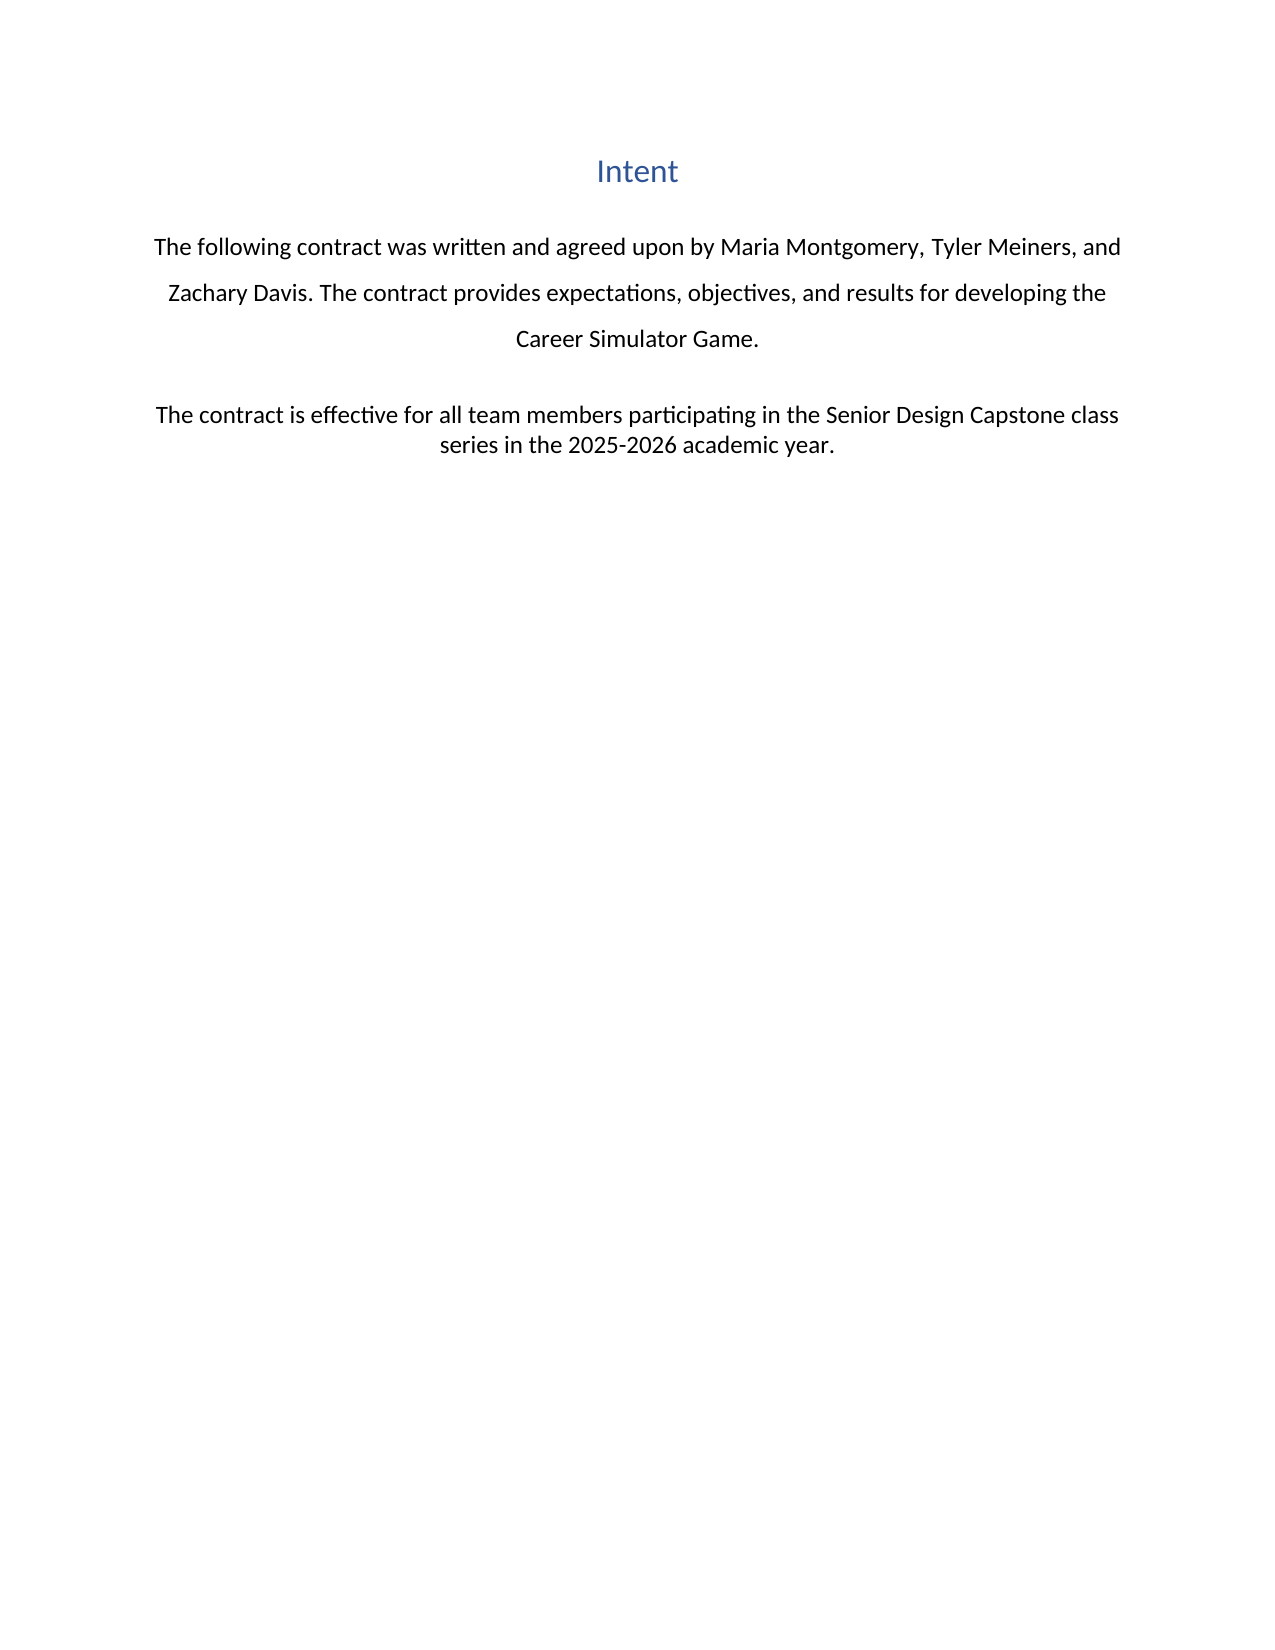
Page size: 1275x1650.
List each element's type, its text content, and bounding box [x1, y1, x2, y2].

text The contract is effective for all team members participating in the Senior Design Capstone class series in the 2025-2026 academic year. [150, 399, 1125, 460]
subtitle Intent [150, 150, 1125, 231]
text The following contract was written and agreed upon by Maria Montgomery, Tyler Meiners, and Zachary Davis. The contract provides expectations, objectives, and results for developing the Career Simulator Game. [150, 231, 1125, 353]
